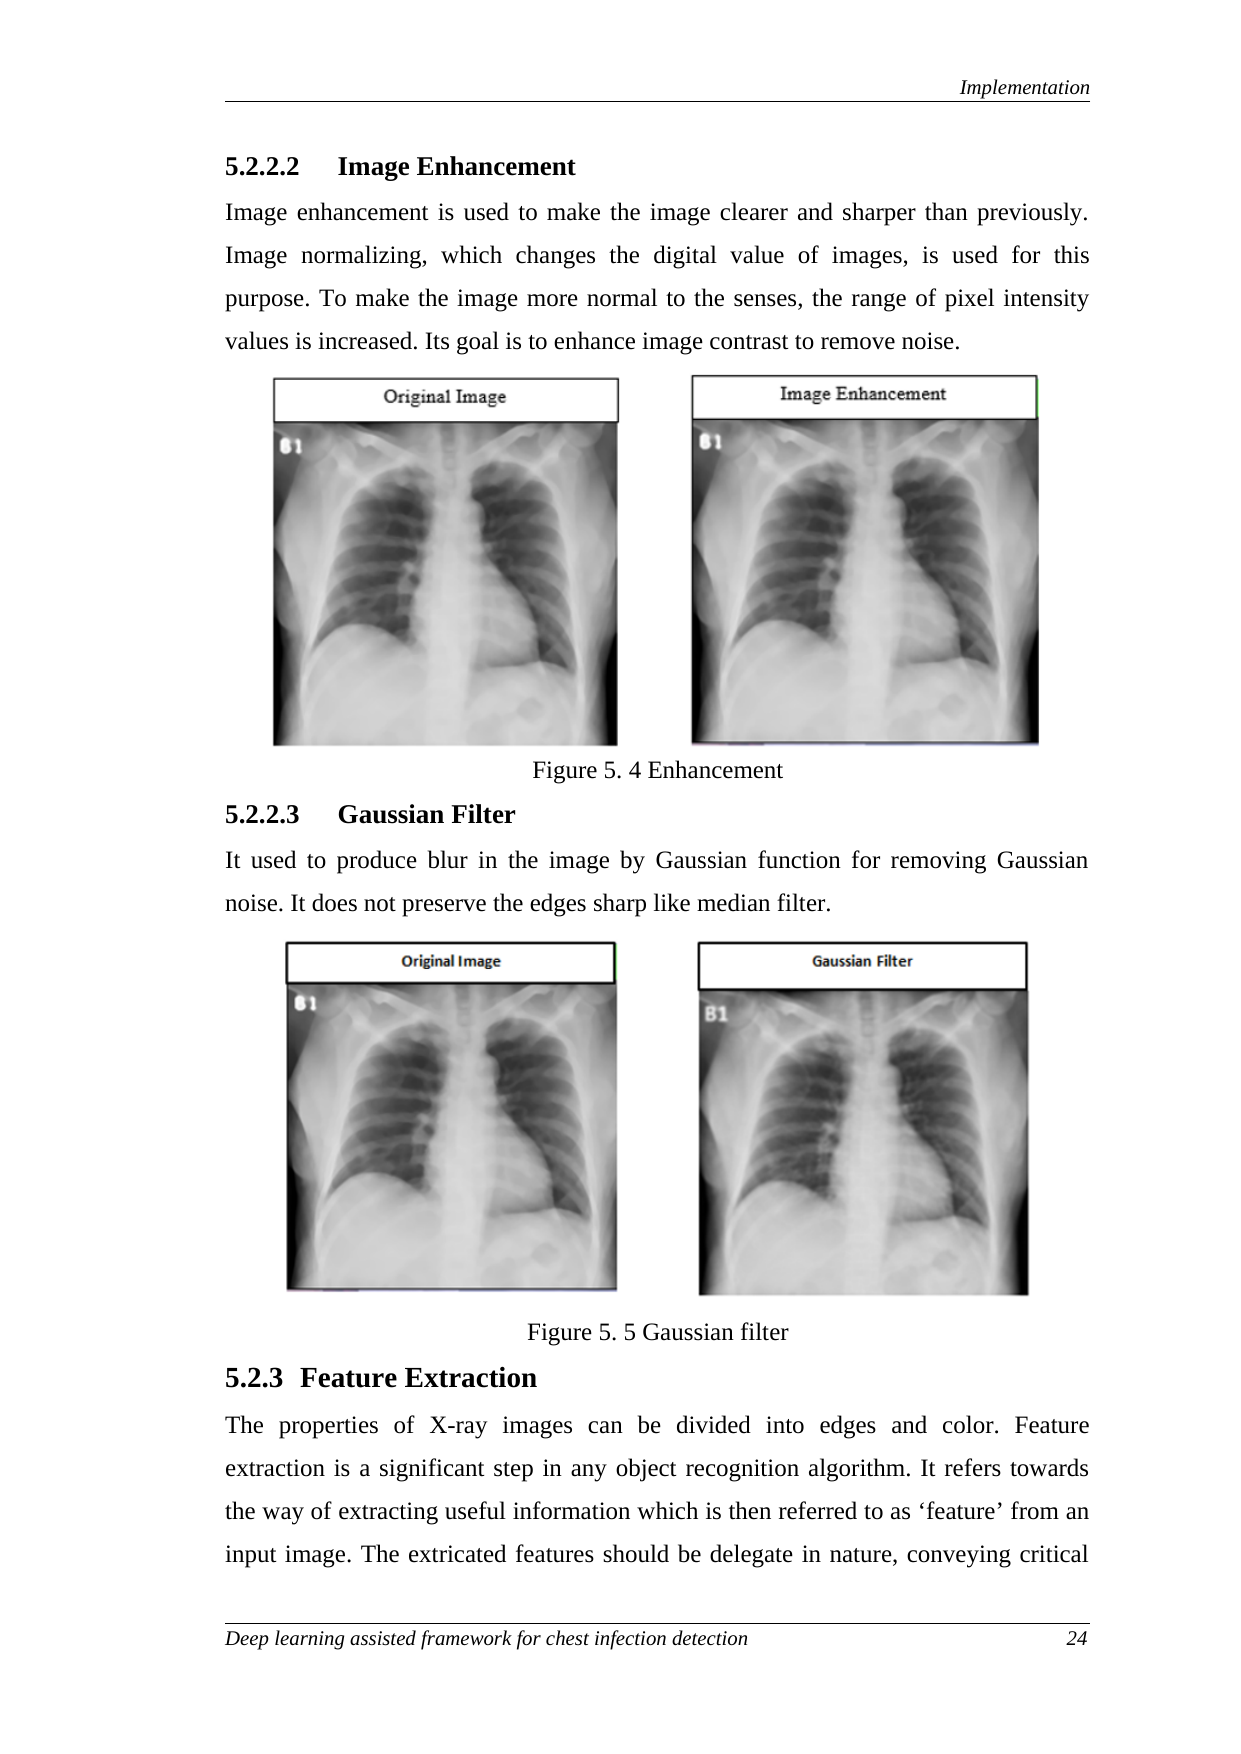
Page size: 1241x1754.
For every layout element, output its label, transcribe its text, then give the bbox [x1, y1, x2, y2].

text Image enhancement is used to make the image clearer and sharper than previously. Image normalizing, which changes the digital value of images, is used for this purpose. To make the image more normal to the senses, the range of pixel intensity values is increased. Its goal is to enhance image contrast to remove noise. [225, 197, 1090, 355]
subtitle Gaussian Filter [225, 799, 1090, 830]
picture [265, 369, 1050, 756]
subtitle Image Enhancement [225, 150, 1090, 181]
picture [274, 931, 1041, 1303]
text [225, 1410, 1090, 1568]
text It used to produce blur in the image by Gaussian function for removing Gaussian noise. It does not preserve the edges sharp like median filter. [225, 845, 1090, 917]
subtitle Feature Extraction [225, 1360, 1090, 1393]
